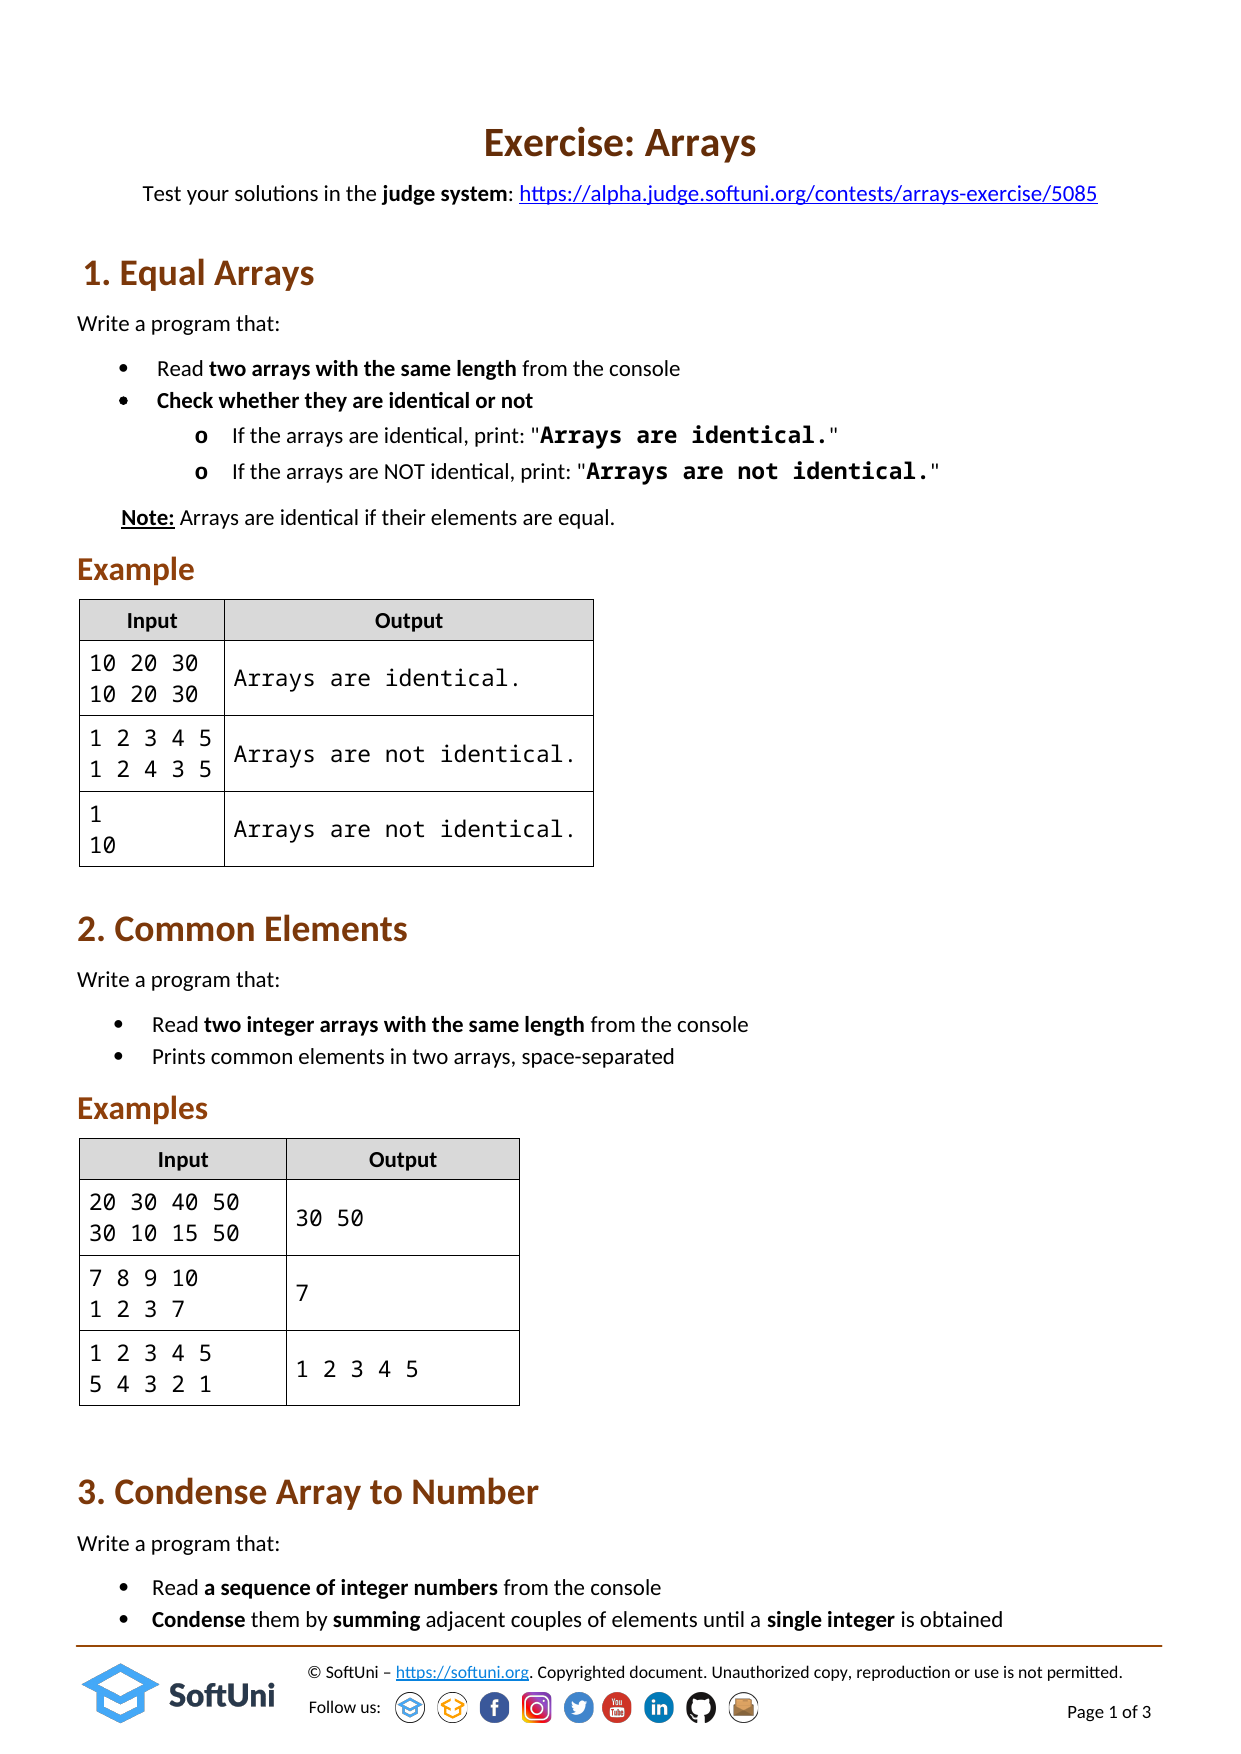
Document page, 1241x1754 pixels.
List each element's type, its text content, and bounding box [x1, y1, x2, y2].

table_cell 1 2 3 4 5 [287, 1331, 519, 1405]
table_header Output [225, 600, 593, 640]
subtitle Example [77, 548, 1163, 589]
picture [479, 1692, 510, 1723]
picture [686, 1692, 716, 1723]
text Note: Arrays are identical if their elements are equal. [121, 503, 1163, 531]
text Write a program that: [77, 309, 1163, 338]
subtitle Examples [77, 1087, 1163, 1128]
picture [665, 1714, 674, 1723]
text Write a program that: [77, 966, 1163, 994]
picture [564, 1692, 594, 1723]
table_header Input [80, 600, 224, 640]
table_cell Arrays are not identical. [225, 792, 593, 866]
list Read two arrays with the same length from the console [119, 354, 1163, 382]
table_cell Arrays are identical. [225, 641, 593, 715]
subtitle Equal Arrays [82, 248, 1163, 294]
picture [644, 1714, 653, 1723]
list Check whether they are identical or not [119, 386, 1163, 414]
picture [522, 1692, 552, 1723]
text Test your solutions in the judge system: https://alpha.judge.softuni.org/contests/arrays-exercise/5085 [77, 179, 1163, 207]
picture [665, 1692, 674, 1701]
picture [395, 1692, 425, 1723]
table_cell 10 20 30 10 20 30 [80, 641, 224, 715]
table_cell 1 2 3 4 5 1 2 4 3 5 [80, 716, 224, 791]
table_header Input [80, 1139, 286, 1179]
table_cell 30 50 [287, 1180, 519, 1254]
list Condense them by summing adjacent couples of elements until a single integer is obtained [119, 1606, 1163, 1634]
table_header Output [287, 1139, 519, 1179]
list If the arrays are identical, print: "Arrays are identical." [194, 419, 1163, 450]
list Read a sequence of integer numbers from the console [119, 1573, 1163, 1601]
table_cell 7 8 9 10 1 2 3 7 [80, 1256, 286, 1330]
list Prints common elements in two arrays, space-separated [114, 1042, 1163, 1071]
subtitle Exercise: Arrays [77, 116, 1163, 167]
text Write a program that: [77, 1529, 1163, 1557]
picture [644, 1692, 653, 1701]
table_cell 20 30 40 50 30 10 15 50 [80, 1180, 286, 1254]
list Read two integer arrays with the same length from the console [114, 1010, 1163, 1038]
picture [728, 1692, 759, 1723]
table_cell 7 [287, 1256, 519, 1330]
table_cell 1 2 3 4 5 5 4 3 2 1 [80, 1331, 286, 1405]
picture [75, 1658, 281, 1729]
picture [602, 1692, 632, 1723]
picture [437, 1692, 468, 1723]
subtitle Condense Array to Number [77, 1468, 1163, 1513]
list If the arrays are NOT identical, print: "Arrays are not identical." [194, 455, 1163, 486]
picture [658, 1705, 667, 1714]
table_cell 1 10 [80, 792, 224, 866]
table_cell Arrays are not identical. [225, 716, 593, 791]
subtitle Common Elements [77, 904, 1163, 950]
